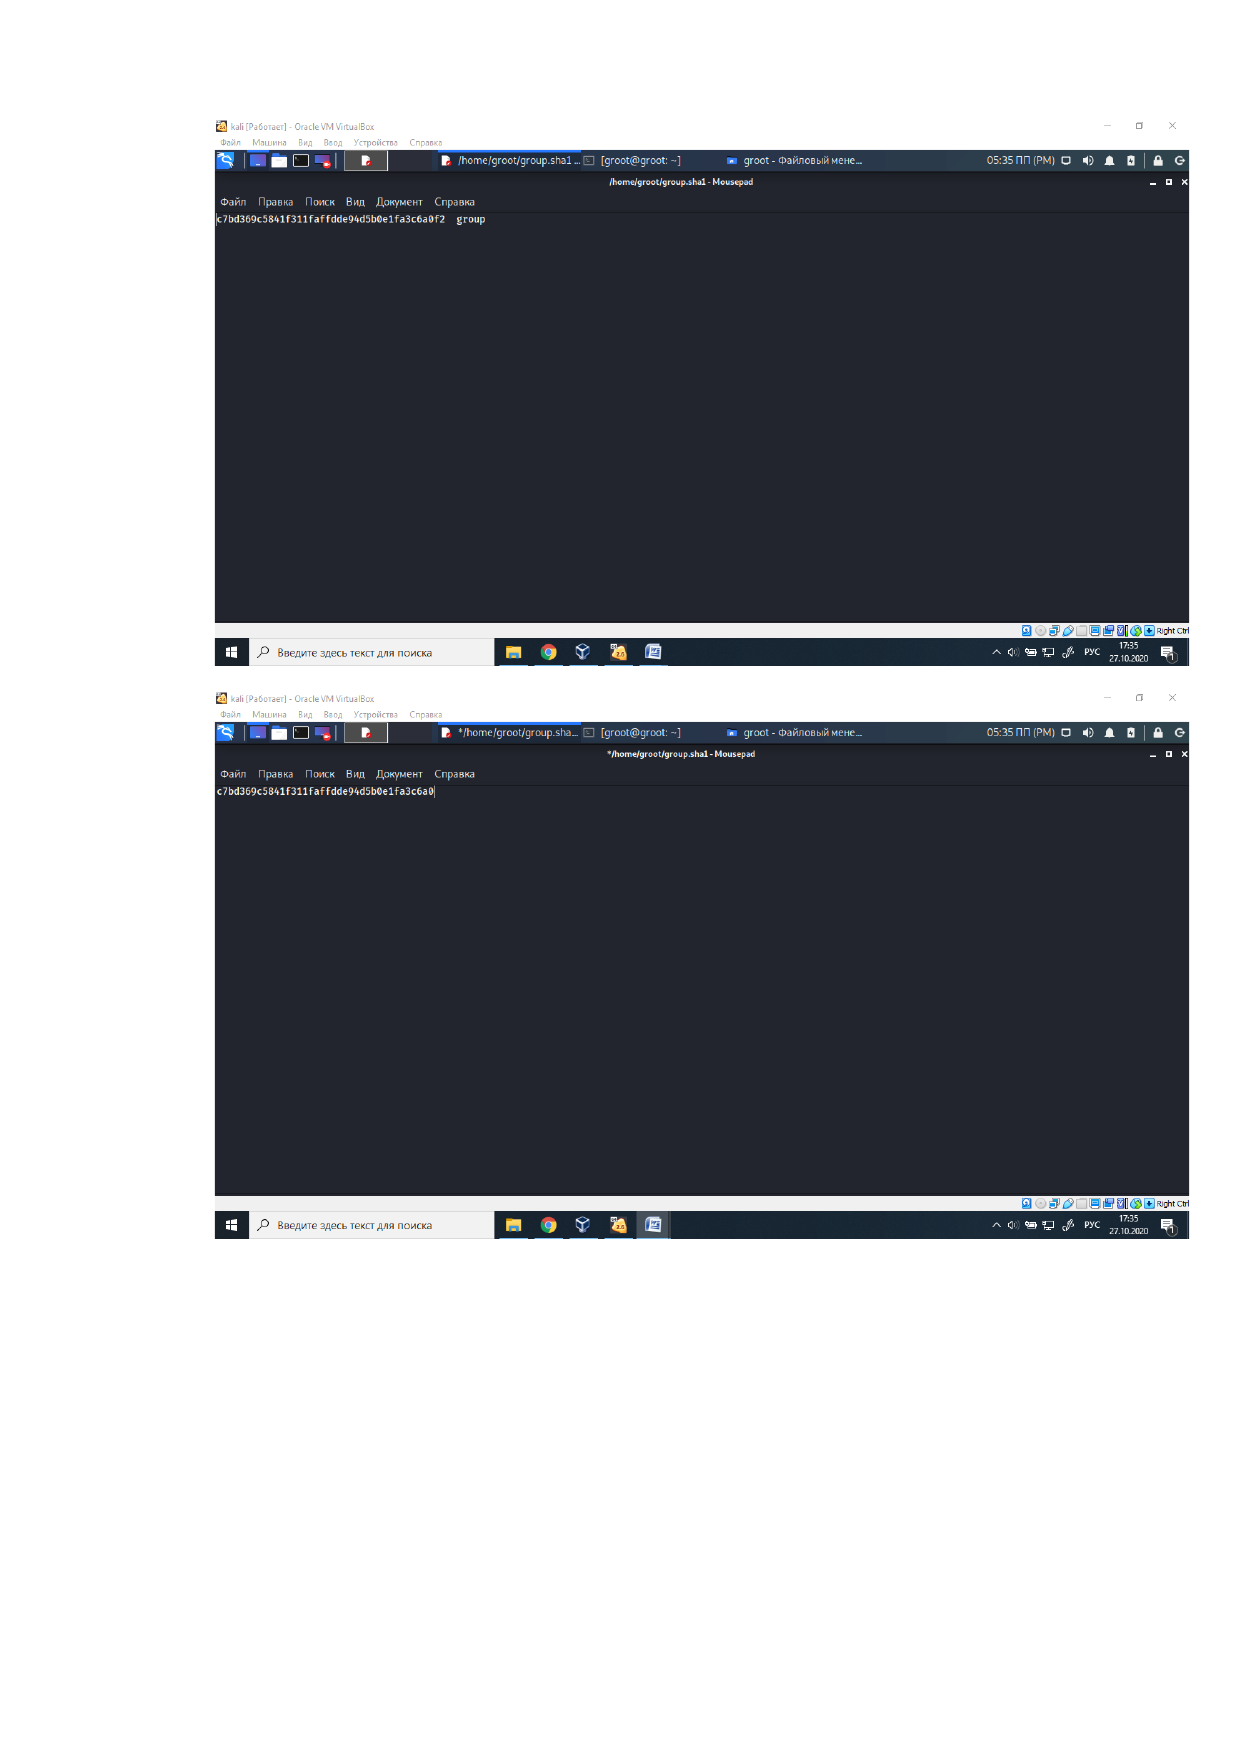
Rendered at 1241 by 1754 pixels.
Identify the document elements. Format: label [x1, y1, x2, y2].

picture [214, 118, 1190, 666]
picture [214, 691, 1190, 1239]
